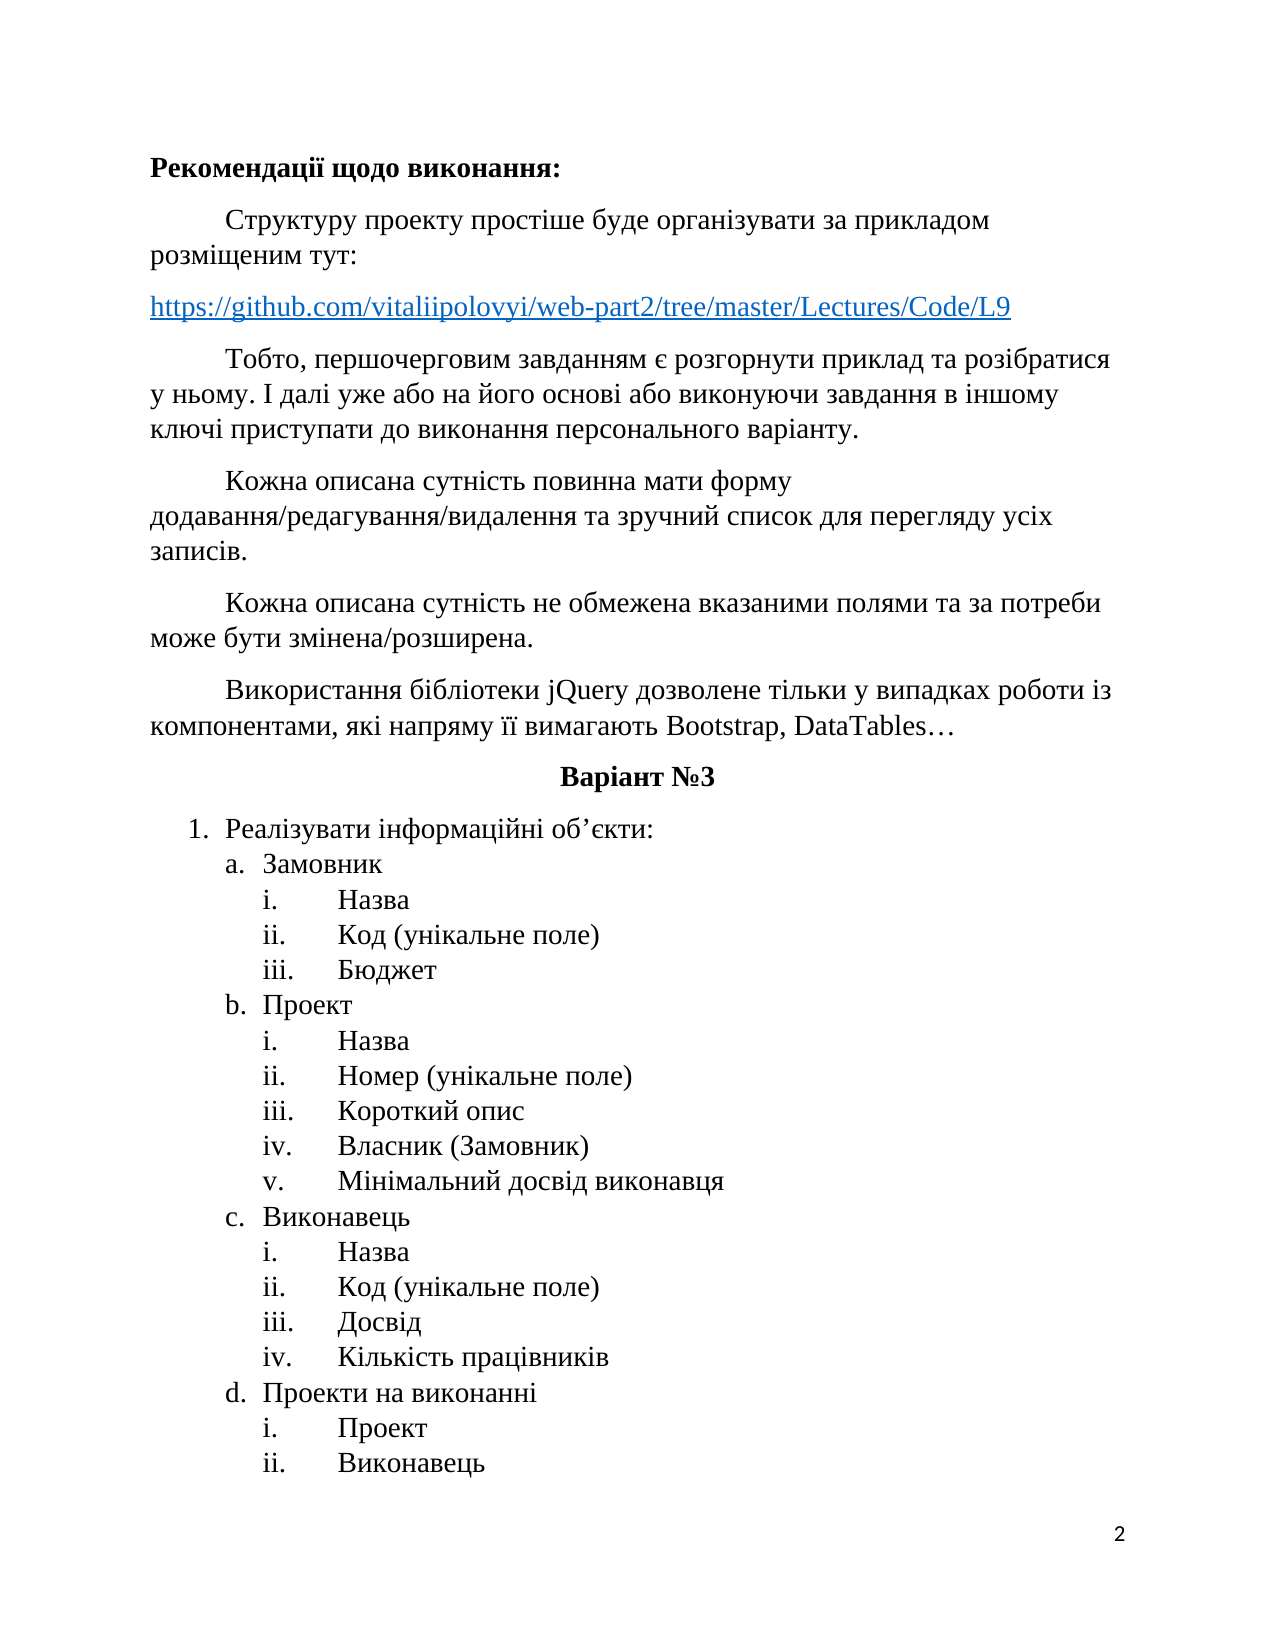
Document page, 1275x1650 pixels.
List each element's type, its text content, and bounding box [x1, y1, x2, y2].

list Короткий опис [262, 1093, 1125, 1127]
list Код (унікальне поле) [262, 1269, 1125, 1303]
list Реалізувати інформаційні об’єкти: [187, 811, 1125, 845]
text Структуру проекту простіше буде організувати за прикладом розміщеним тут: [150, 202, 1125, 271]
text Тобто, першочерговим завданням є розгорнути приклад та розібратися у ньому. І далі уже або на його основі або виконуючи завдання в іншому ключі приступати до виконання персонального варіанту. [150, 341, 1125, 445]
list Назва [262, 882, 1125, 915]
list Проект [225, 987, 1125, 1021]
list Кількість працівників [262, 1339, 1125, 1373]
list Проект [262, 1410, 1125, 1443]
list Код (унікальне поле) [262, 917, 1125, 951]
list Мінімальний досвід виконавця [262, 1163, 1125, 1197]
list Власник (Замовник) [262, 1128, 1125, 1162]
list Назва [262, 1023, 1125, 1056]
list Проекти на виконанні [225, 1375, 1125, 1408]
list Назва [262, 1234, 1125, 1267]
list Номер (унікальне поле) [262, 1058, 1125, 1091]
text Використання бібліотеки jQuery дозволене тільки у випадках роботи із компонентами, які напряму її вимагають Bootstrap, DataTables… [150, 672, 1125, 741]
text Варіант №3 [150, 759, 1125, 793]
text Кожна описана сутність не обмежена вказаними полями та за потреби може бути змінена/розширена. [150, 585, 1125, 654]
list Виконавець [262, 1445, 1125, 1479]
text https://github.com/vitaliipolovyi/web-part2/tree/master/Lectures/Code/L9 [150, 289, 1125, 322]
list Виконавець [225, 1199, 1125, 1232]
text Рекомендації щодо виконання: [150, 150, 1125, 183]
list Замовник [225, 847, 1125, 880]
list Досвід [262, 1304, 1125, 1338]
text Кожна описана сутність повинна мати форму додавання/редагування/видалення та зручний список для перегляду усіх записів. [150, 463, 1125, 567]
list Бюджет [262, 952, 1125, 986]
